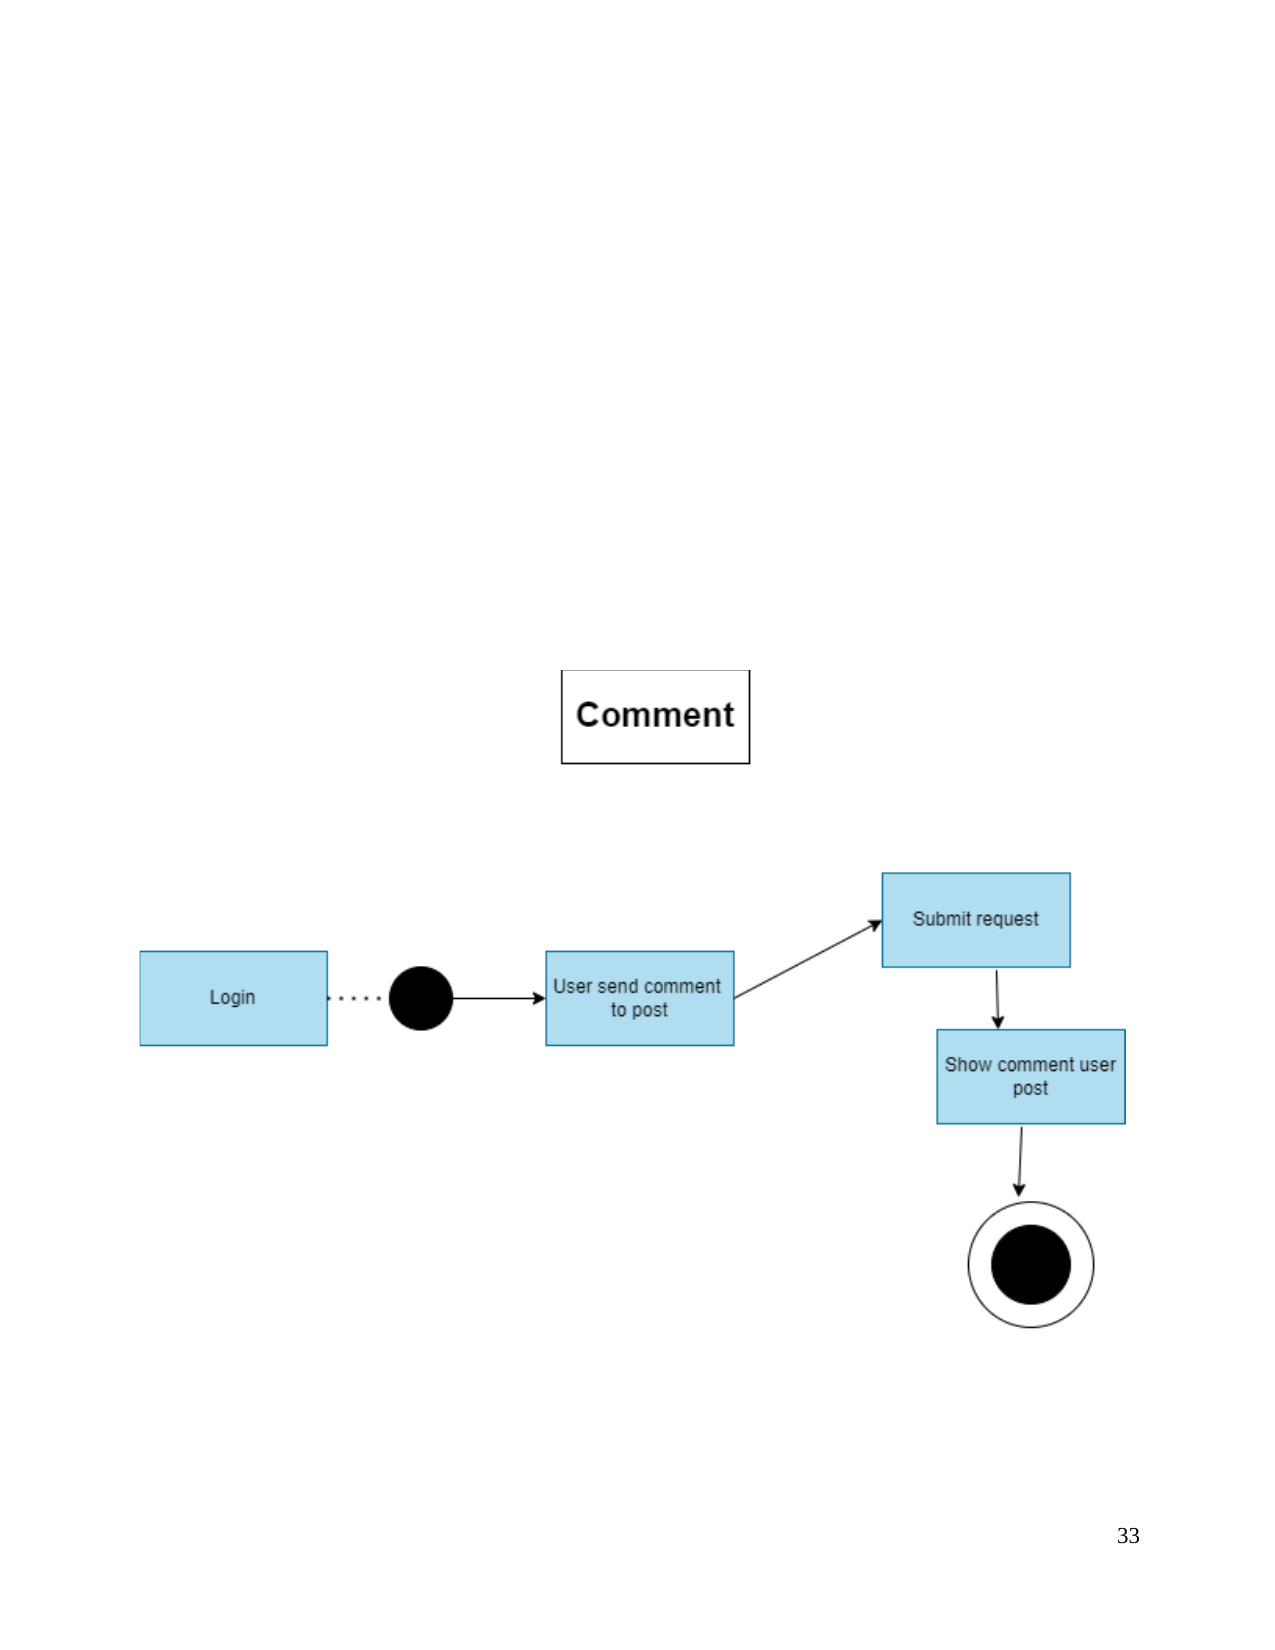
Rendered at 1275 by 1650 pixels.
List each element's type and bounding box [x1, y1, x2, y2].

picture [139, 670, 1126, 1330]
